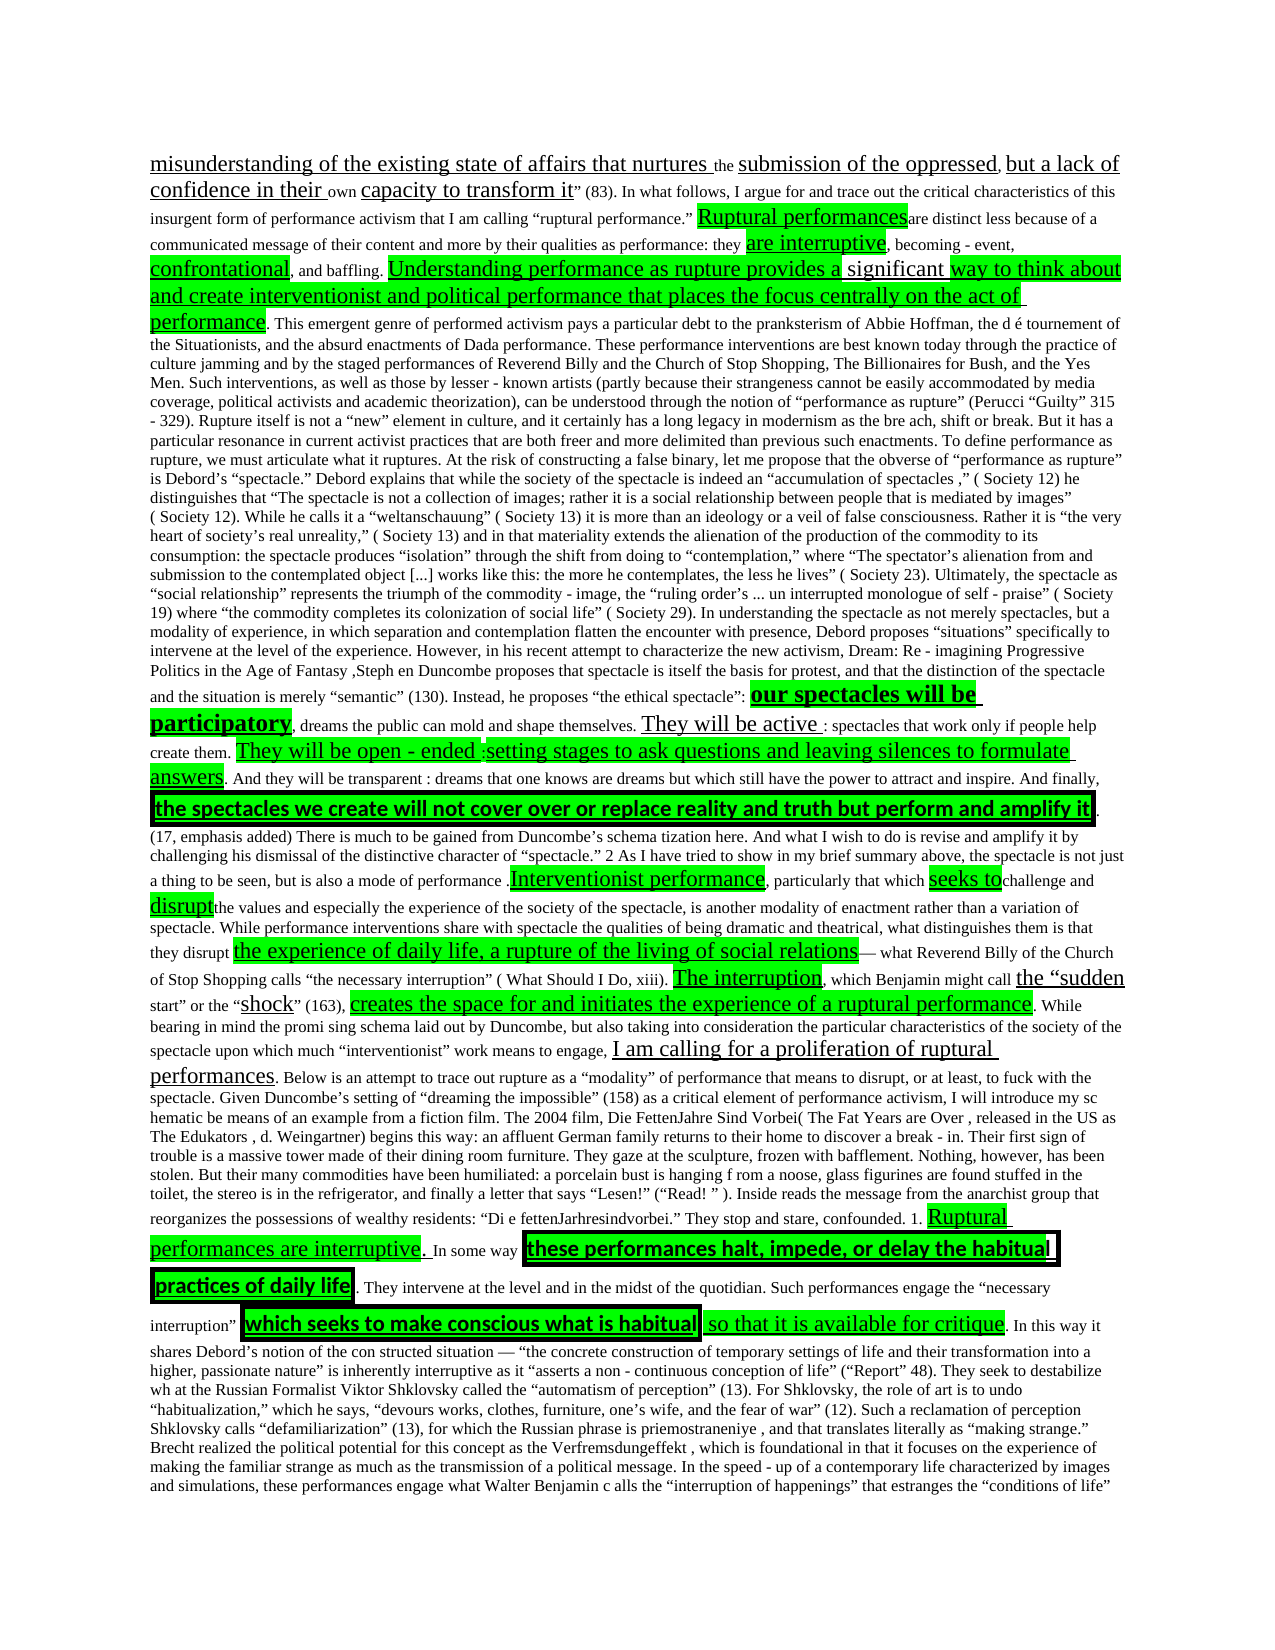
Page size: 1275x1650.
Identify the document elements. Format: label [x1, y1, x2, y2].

text [150, 150, 1125, 1495]
